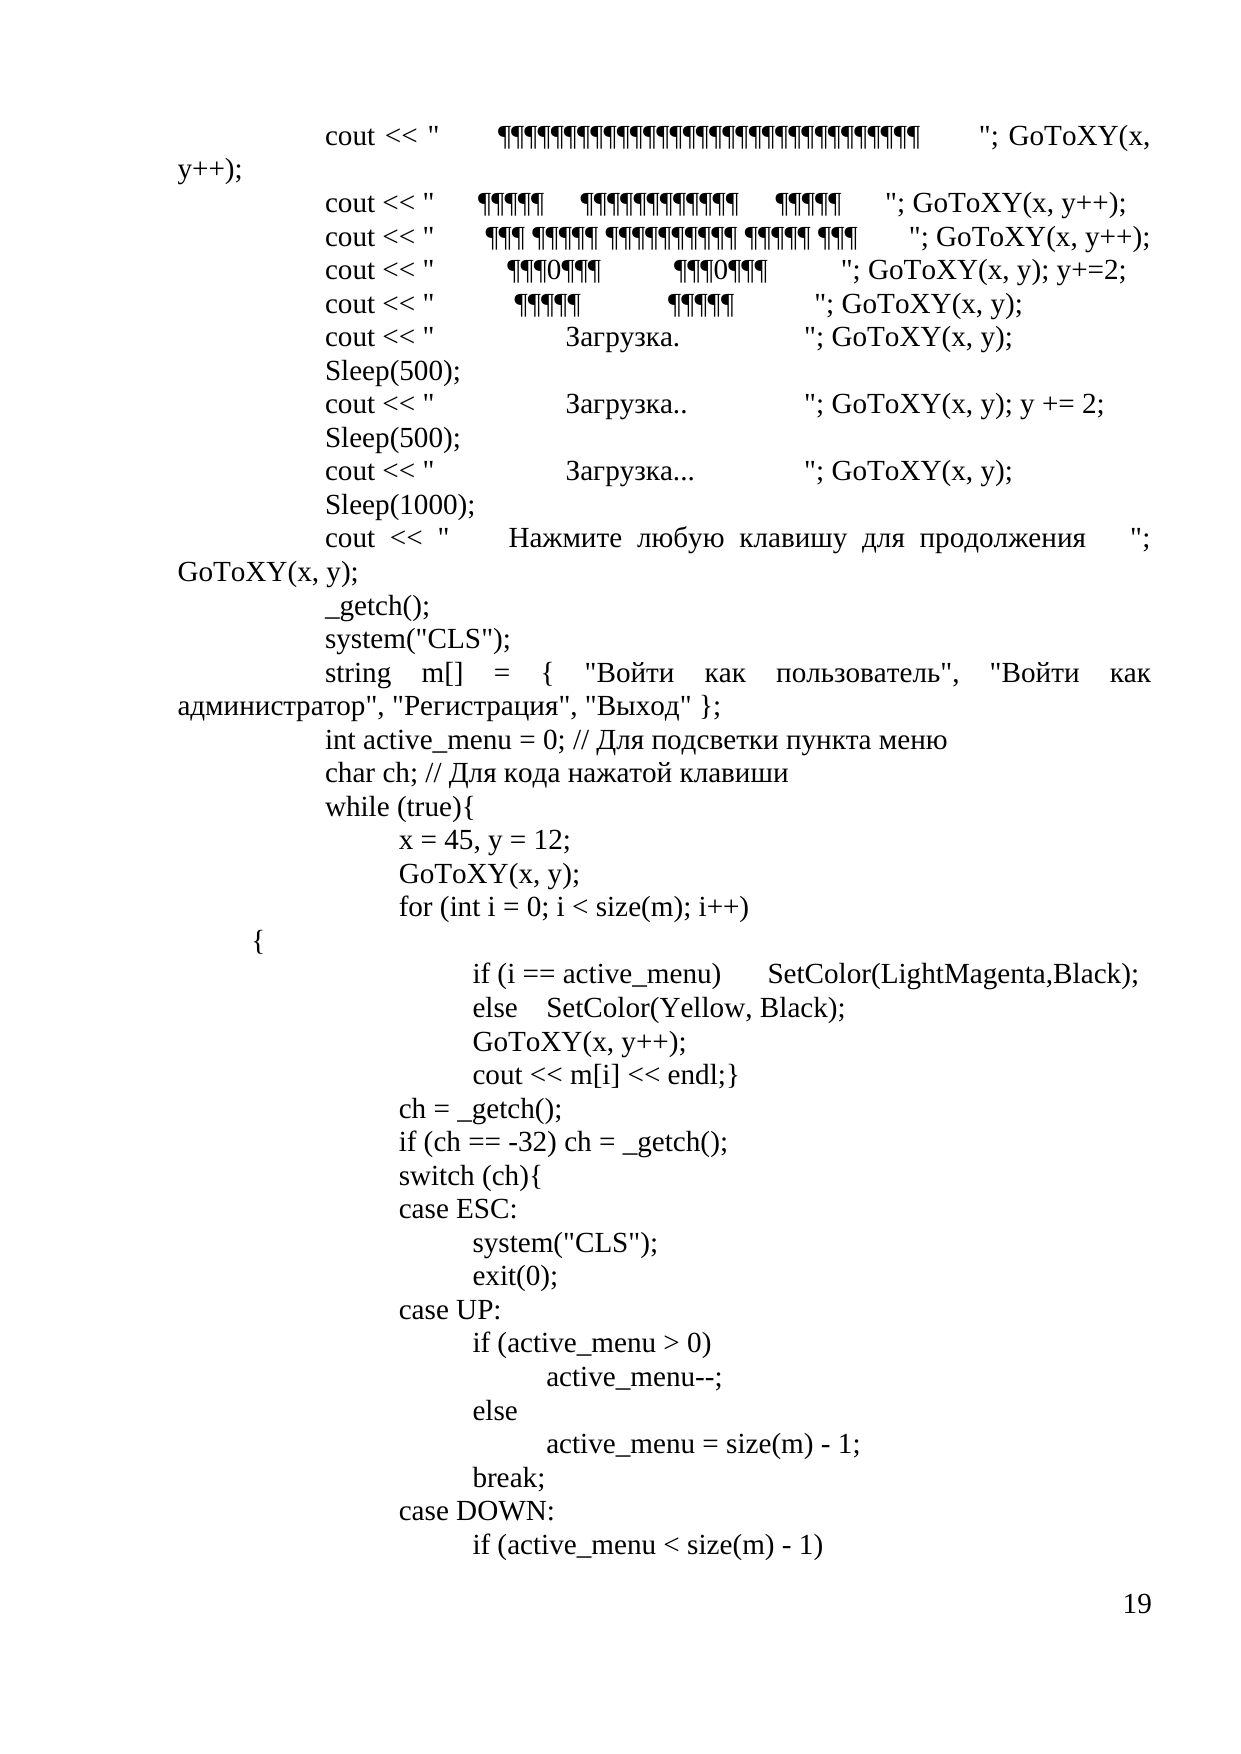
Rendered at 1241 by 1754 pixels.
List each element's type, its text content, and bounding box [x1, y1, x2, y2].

text string m[] = { "Войти как пользователь", "Войти как администратор", "Регистрация", "Выход" }; [177, 655, 1152, 722]
text if (i == active_menu) SetColor(LightMagenta,Black); [177, 957, 1152, 990]
text cout << " ¶¶¶¶¶ ¶¶¶¶¶ "; GoToXY(x, y); [177, 286, 1152, 319]
text cout << " ¶¶¶0¶¶¶ ¶¶¶0¶¶¶ "; GoToXY(x, y); y+=2; [177, 252, 1152, 286]
text cout << " Загрузка. "; GoToXY(x, y); [177, 319, 1152, 353]
text GoToXY(x, y); [177, 856, 1152, 889]
text break; [177, 1460, 1152, 1493]
text case DOWN: [177, 1493, 1152, 1527]
text system("CLS"); [177, 621, 1152, 655]
text cout << " Нажмите любую клавишу для продолжения "; GoToXY(x, y); [177, 521, 1152, 588]
text int active_menu = 0; // Для подсветки пункта меню [177, 722, 1152, 755]
text cout << " ¶¶¶¶¶ ¶¶¶¶¶¶¶¶¶¶¶¶ ¶¶¶¶¶ "; GoToXY(x, y++); [177, 185, 1152, 219]
text system("CLS"); [177, 1225, 1152, 1258]
text while (true){ [177, 789, 1152, 822]
text char ch; // Для кода нажатой клавиши [177, 755, 1152, 789]
text cout << m[i] << endl;} [177, 1057, 1152, 1091]
text if (active_menu > 0) [177, 1326, 1152, 1359]
text else [177, 1393, 1152, 1426]
text case UP: [177, 1292, 1152, 1326]
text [177, 118, 1152, 185]
text active_menu = size(m) - 1; [177, 1426, 1152, 1460]
text cout << " ¶¶¶ ¶¶¶¶¶ ¶¶¶¶¶¶¶¶¶¶ ¶¶¶¶¶ ¶¶¶ "; GoToXY(x, y++); [177, 219, 1152, 252]
text Sleep(500); [177, 353, 1152, 386]
text active_menu--; [177, 1359, 1152, 1393]
text if (ch == -32) ch = _getch(); [177, 1124, 1152, 1158]
text GoToXY(x, y++); [177, 1024, 1152, 1057]
text x = 45, y = 12; [177, 822, 1152, 856]
text cout << " Загрузка.. "; GoToXY(x, y); y += 2; [177, 386, 1152, 420]
text if (active_menu < size(m) - 1) [177, 1527, 1152, 1560]
text switch (ch){ [177, 1158, 1152, 1191]
text exit(0); [177, 1258, 1152, 1292]
text Sleep(1000); [177, 487, 1152, 521]
text cout << " Загрузка... "; GoToXY(x, y); [177, 453, 1152, 487]
text ch = _getch(); [177, 1091, 1152, 1124]
text _getch(); [177, 588, 1152, 621]
text case ESC: [177, 1191, 1152, 1225]
text Sleep(500); [177, 420, 1152, 453]
text else SetColor(Yellow, Black); [177, 990, 1152, 1024]
text { [177, 923, 1152, 957]
text for (int i = 0; i < size(m); i++) [177, 889, 1152, 923]
